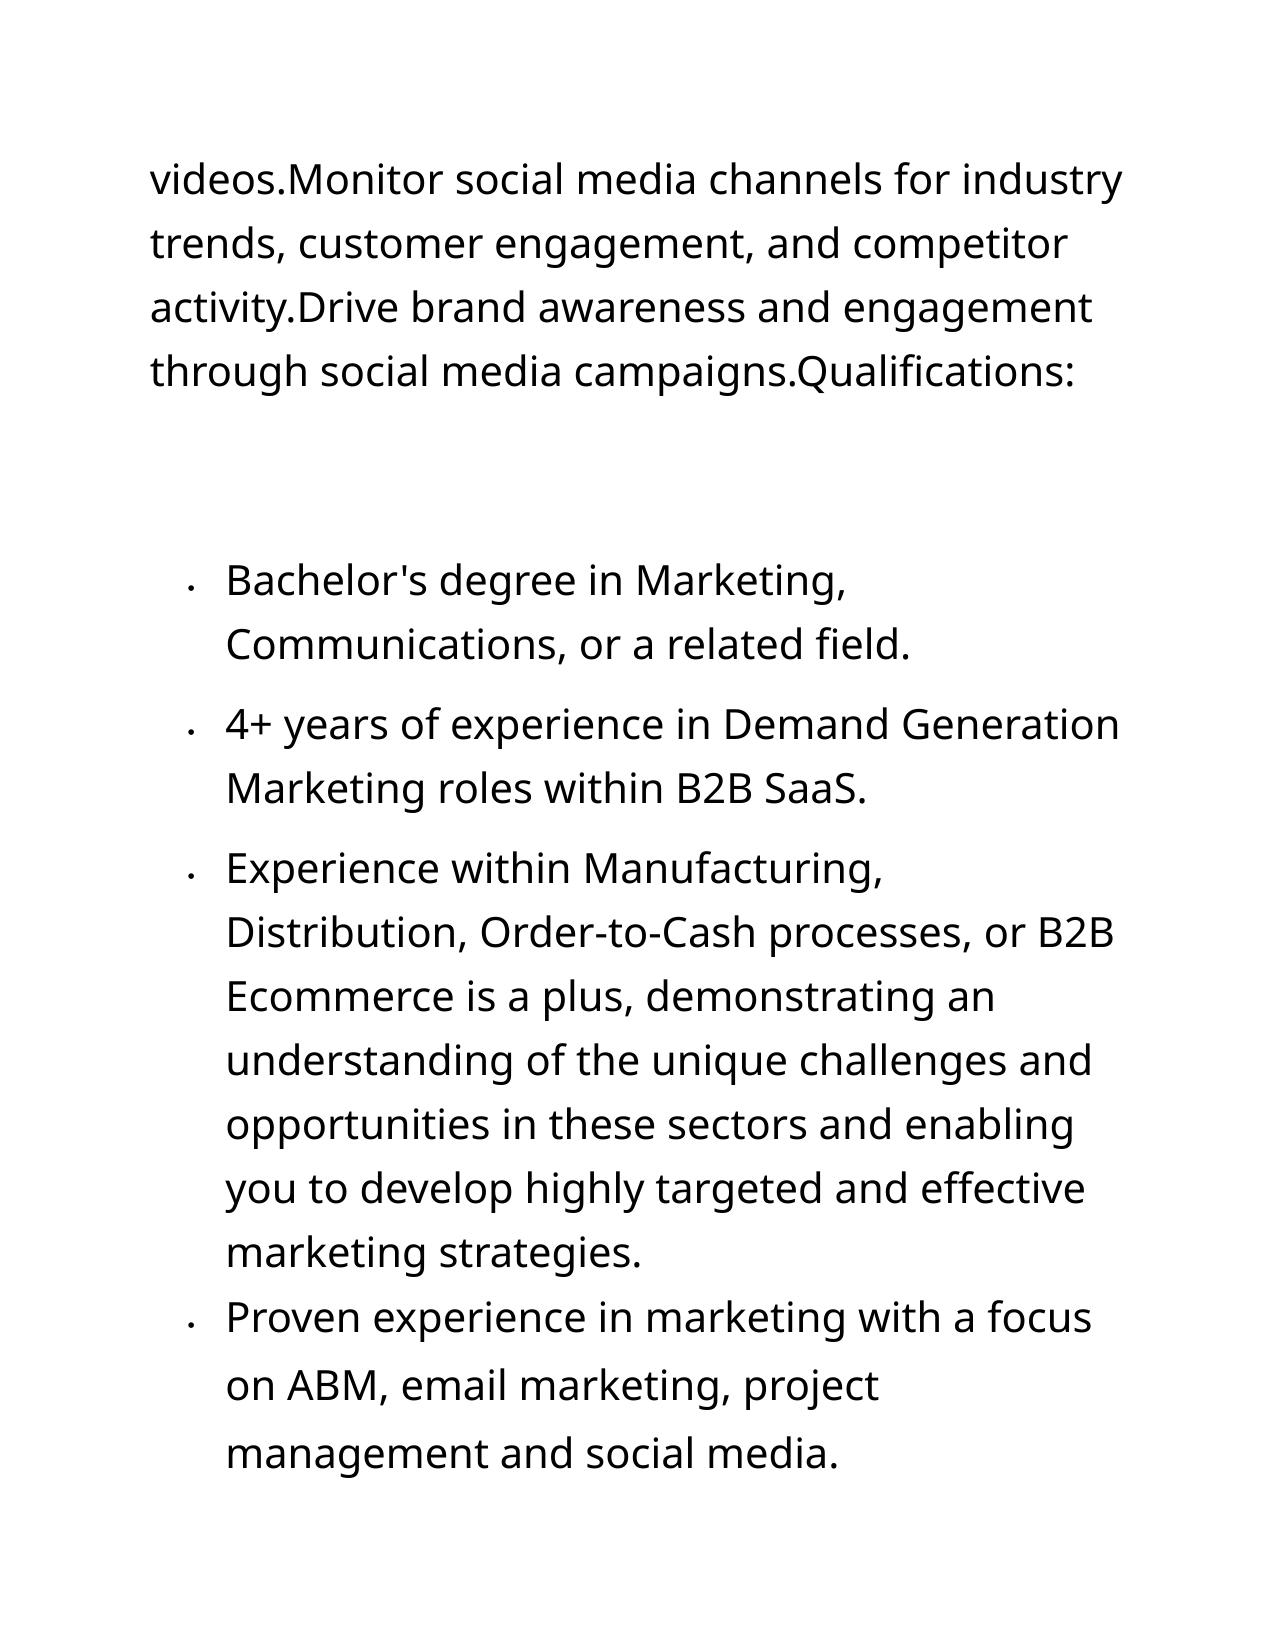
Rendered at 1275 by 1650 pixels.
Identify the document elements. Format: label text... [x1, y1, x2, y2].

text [148, 150, 1124, 399]
list Bachelor's degree in Marketing, Communications, or a related field. [187, 551, 1124, 672]
list 4+ years of experience in Demand Generation Marketing roles within B2B SaaS. [187, 695, 1124, 816]
list Proven experience in marketing with a focus on ABM, email marketing, project management and social media. [187, 1288, 1124, 1481]
list Experience within Manufacturing, Distribution, Order-to-Cash processes, or B2B Ecommerce is a plus, demonstrating an understanding of the unique challenges and opportunities in these sectors and enabling you to develop highly targeted and effective marketing strategies. [187, 839, 1124, 1280]
